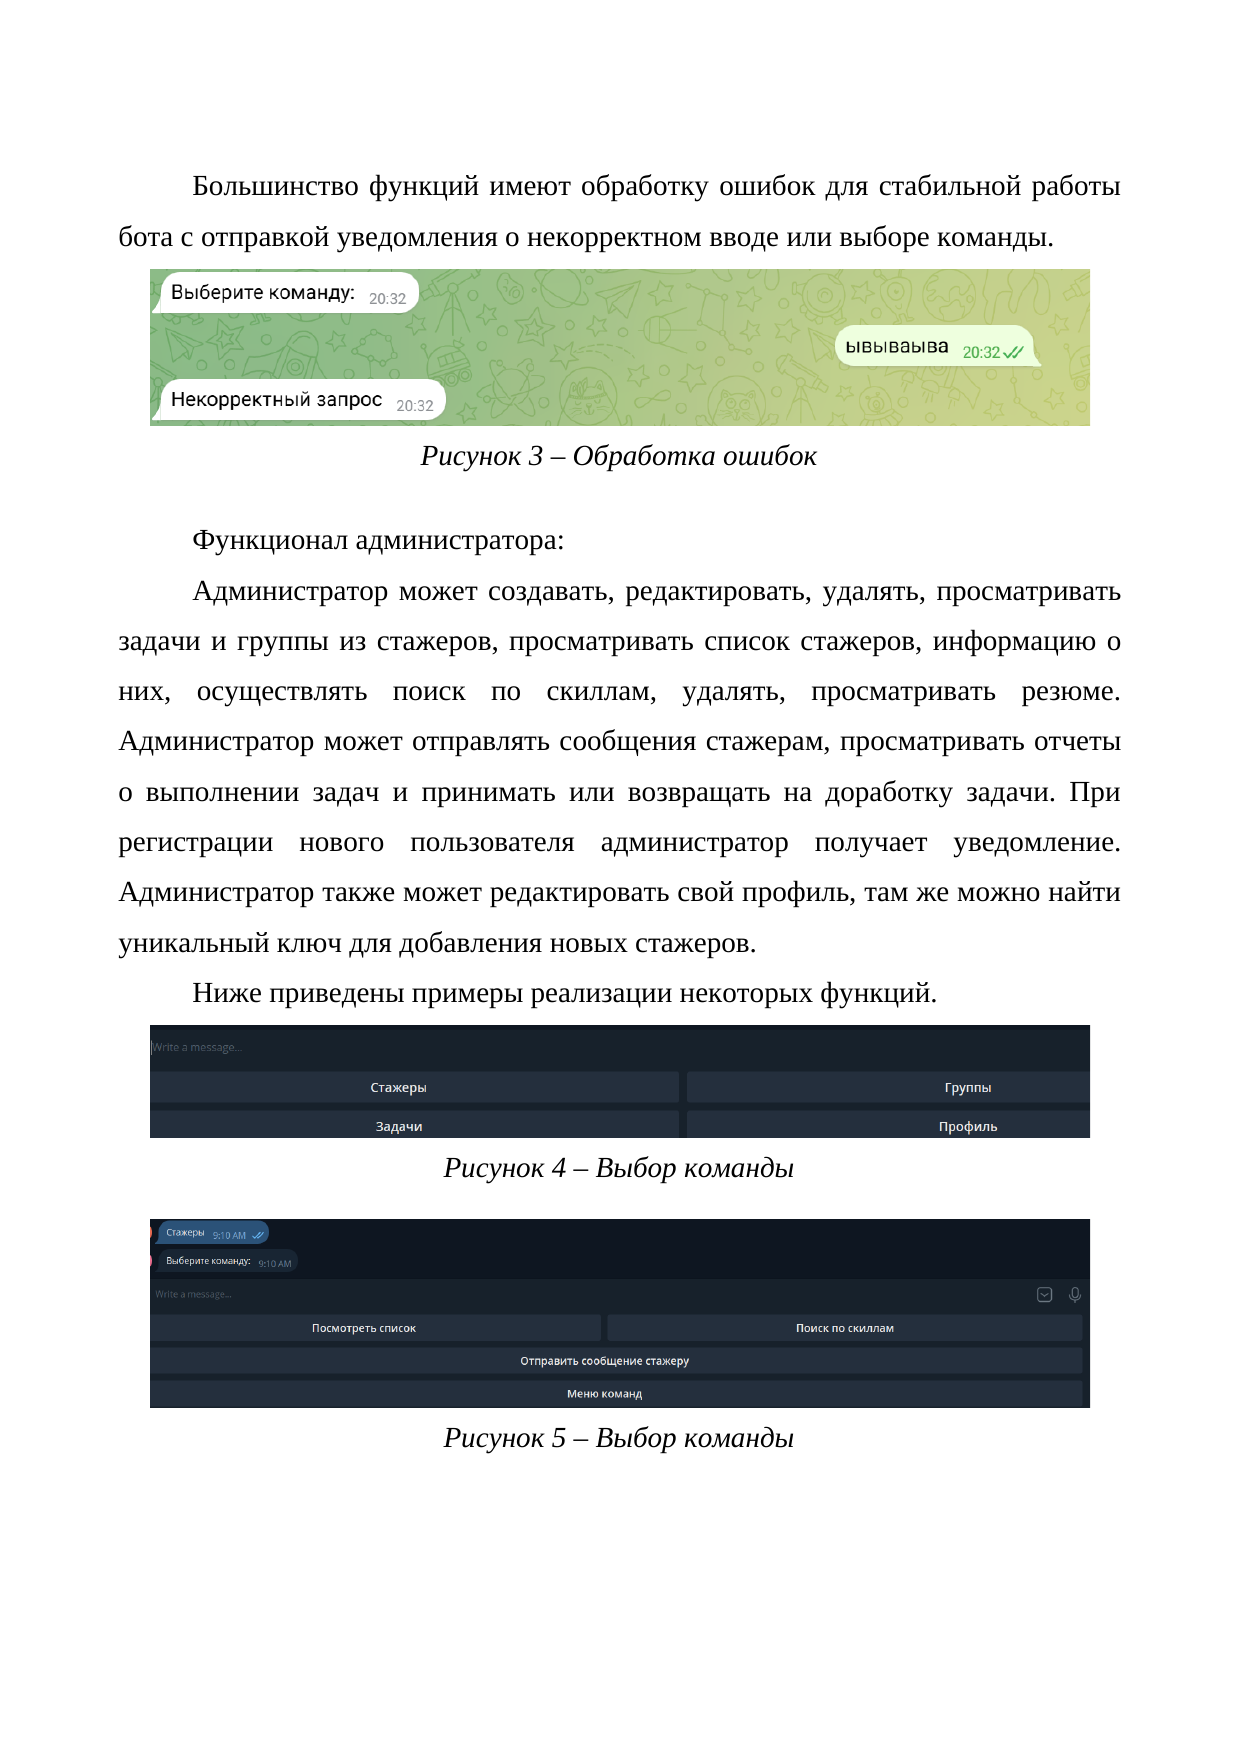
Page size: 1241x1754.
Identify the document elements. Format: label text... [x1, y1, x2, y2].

text Рисунок 3 – Обработка ошибок [118, 438, 1122, 472]
text Ниже приведены примеры реализации некоторых функций. [118, 975, 1122, 1009]
text Функционал администратора: [118, 522, 1122, 556]
text Администратор может создавать, редактировать, удалять, просматривать задачи и группы из стажеров, просматривать список стажеров, информацию о них, осуществлять поиск по скиллам, удалять, просматривать резюме. Администратор может отправлять сообщения стажерам, просматривать отчеты о выполнении задач и принимать или возвращать на доработку задачи. При регистрации нового пользователя администратор получает уведомление. Администратор также может редактировать свой профиль, там же можно найти уникальный ключ для добавления новых стажеров. [118, 573, 1122, 958]
text Большинство функций имеют обработку ошибок для стабильной работы бота с отправкой уведомления о некорректном вводе или выборе команды. [118, 168, 1122, 252]
text Рисунок 4 – Выбор команды [118, 1151, 1122, 1184]
picture [150, 1025, 1091, 1138]
text Рисунок 5 – Выбор команды [118, 1421, 1122, 1454]
picture [150, 269, 1091, 426]
picture [150, 1219, 1091, 1408]
